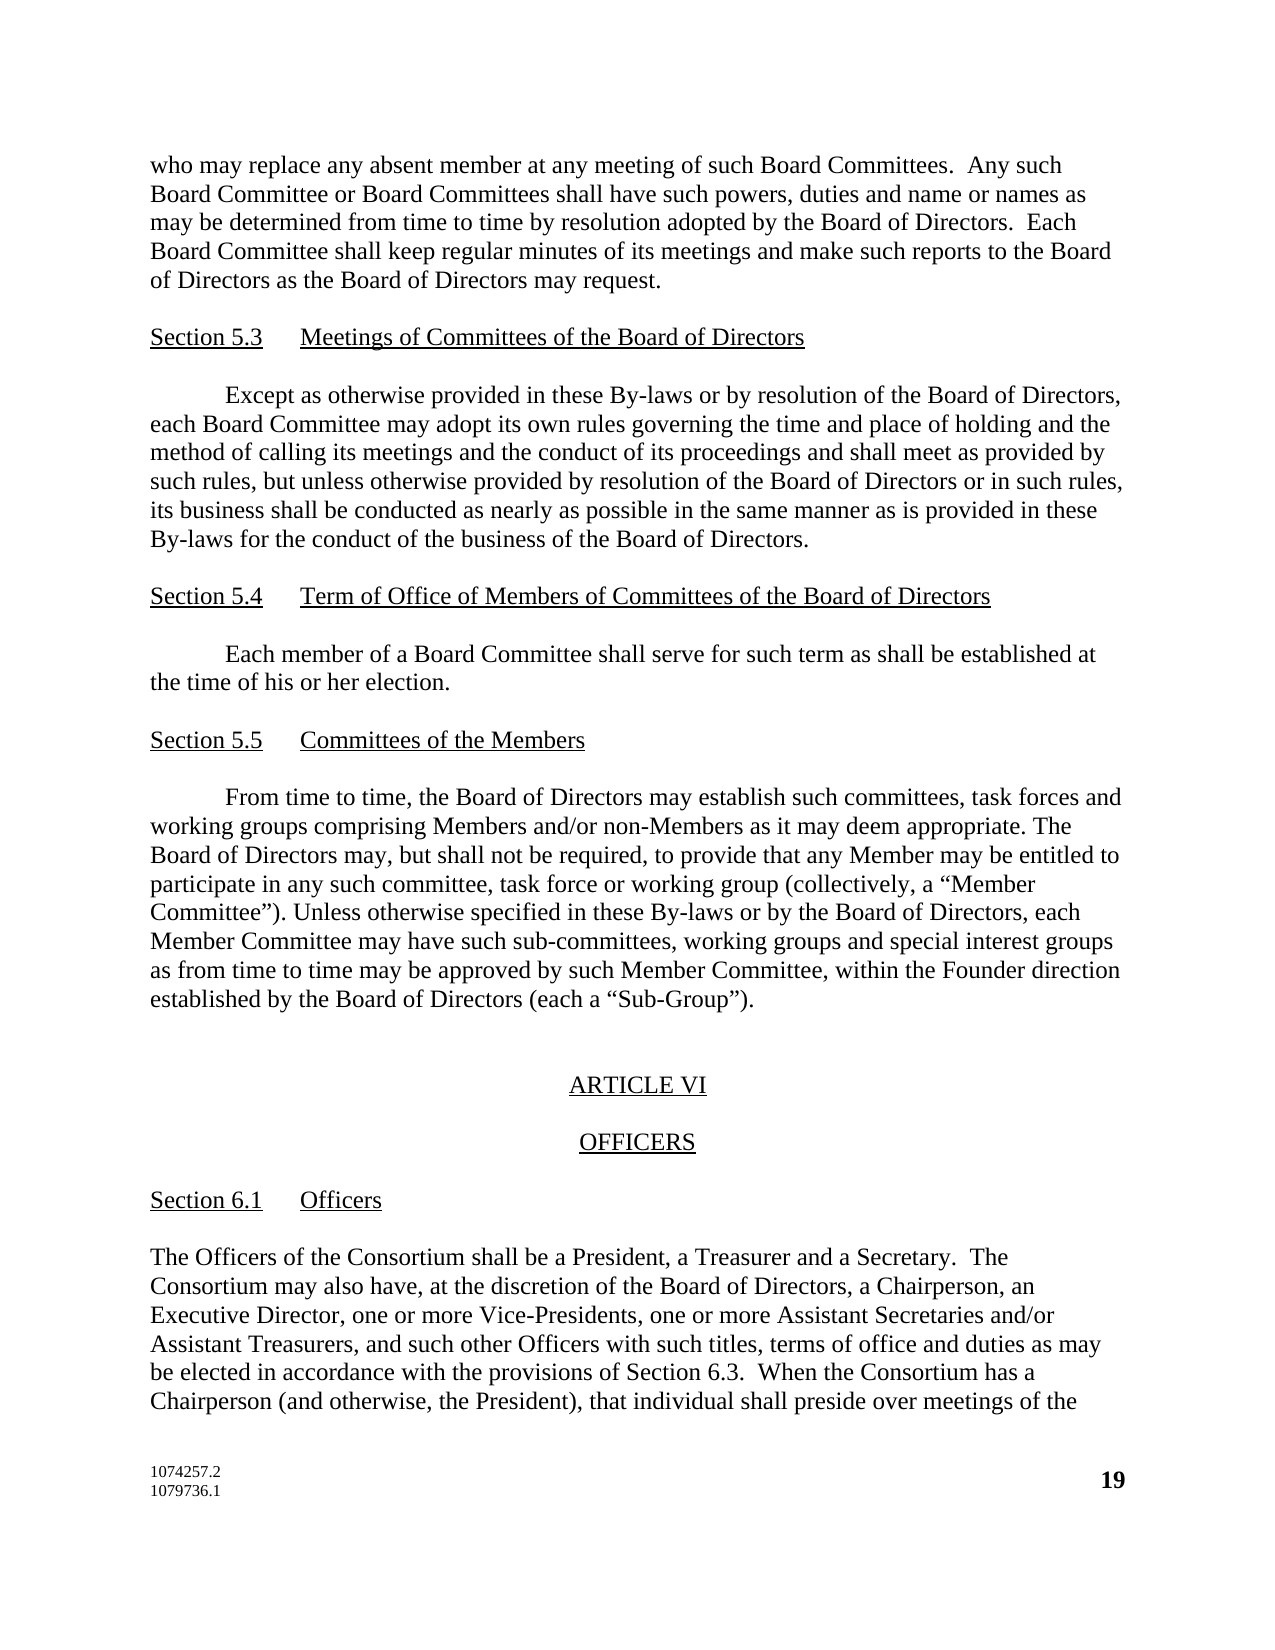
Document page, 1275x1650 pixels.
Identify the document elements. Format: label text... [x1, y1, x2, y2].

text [150, 150, 1125, 294]
text Section 5.5 Committees of the Members [150, 725, 1125, 754]
text Section 6.1 Officers [150, 1185, 1125, 1214]
text Except as otherwise provided in these By-laws or by resolution of the Board of Directors, each Board Committee may adopt its own rules governing the time and place of holding and the method of calling its meetings and the conduct of its proceedings and shall meet as provided by such rules, but unless otherwise provided by resolution of the Board of Directors or in such rules, its business shall be conducted as nearly as possible in the same manner as is provided in these By-laws for the conduct of the business of the Board of Directors. [150, 380, 1125, 552]
text Section 5.4 Term of Office of Members of Committees of the Board of Directors [150, 581, 1125, 610]
text Each member of a Board Committee shall serve for such term as shall be established at the time of his or her election. [150, 639, 1125, 696]
text Section 5.3 Meetings of Committees of the Board of Directors [150, 322, 1125, 351]
text ARTICLE VI [150, 1070, 1125, 1099]
text OFFICERS [150, 1127, 1125, 1156]
text From time to time, the Board of Directors may establish such committees, task forces and working groups comprising Members and/or non-Members as it may deem appropriate. The Board of Directors may, but shall not be required, to provide that any Member may be entitled to participate in any such committee, task force or working group (collectively, a “Member Committee”). Unless otherwise specified in these By-laws or by the Board of Directors, each Member Committee may have such sub-committees, working groups and special interest groups as from time to time may be approved by such Member Committee, within the Founder direction established by the Board of Directors (each a “Sub-Group”). [150, 782, 1125, 1012]
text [150, 1242, 1125, 1415]
